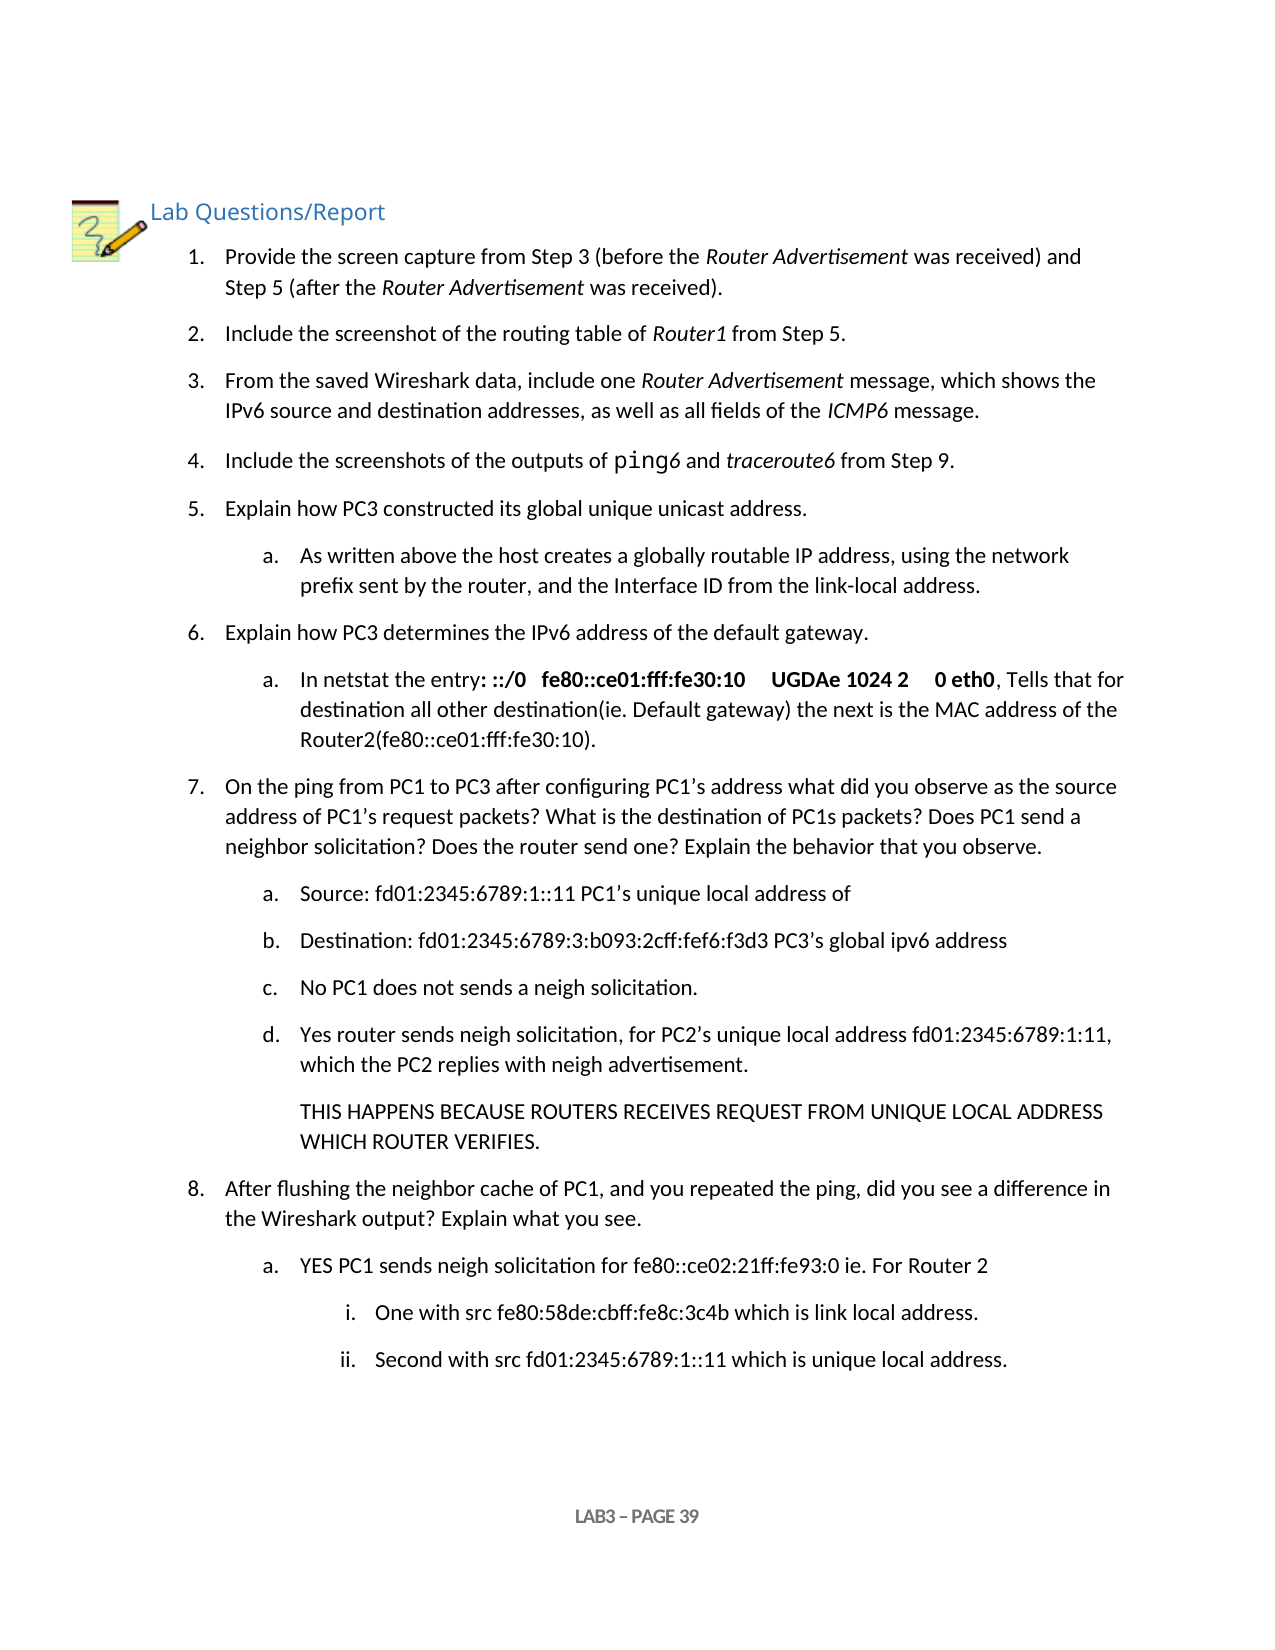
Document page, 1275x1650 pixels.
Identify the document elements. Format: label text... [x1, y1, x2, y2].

list Include the screenshots of the outputs of ping6 and traceroute6 from Step 9. [187, 443, 1125, 475]
list Yes router sends neigh solicitation, for PC2’s unique local address fd01:2345:6789:1:11, which the PC2 replies with neigh advertisement. [262, 1020, 1125, 1078]
list One with src fe80:58de:cbff:fe8c:3c4b which is link local address. [356, 1298, 1125, 1326]
list Destination: fd01:2345:6789:3:b093:2cff:fef6:f3d3 PC3’s global ipv6 address [262, 926, 1125, 954]
list On the ping from PC1 to PC3 after configuring PC1’s address what did you observe as the source address of PC1’s request packets? What is the destination of PC1s packets? Does PC1 send a neighbor solicitation? Does the router send one? Explain the behavior that you observe. [187, 772, 1125, 861]
list Source: fd01:2345:6789:1::11 PC1’s unique local address of [262, 879, 1125, 907]
list Include the screenshot of the routing table of Router1 from Step 5. [187, 319, 1125, 348]
list Provide the screen capture from Step 3 (before the Router Advertisement was received) and Step 5 (after the Router Advertisement was received). [187, 242, 1125, 301]
list YES PC1 sends neigh solicitation for fe80::ce02:21ff:fe93:0 ie. For Router 2 [262, 1251, 1125, 1279]
list As written above the host creates a globally routable IP address, using the network prefix sent by the router, and the Interface ID from the link-local address. [262, 541, 1125, 599]
list No PC1 does not sends a neigh solicitation. [262, 973, 1125, 1001]
list Second with src fd01:2345:6789:1::11 which is unique local address. [356, 1345, 1125, 1373]
list In netstat the entry: ::/0 fe80::ce01:fff:fe30:10 UGDAe 1024 2 0 eth0, Tells that for destination all other destination(ie. Default gateway) the next is the MAC address of the Router2(fe80::ce01:fff:fe30:10). [262, 665, 1125, 753]
list Explain how PC3 constructed its global unique unicast address. [187, 494, 1125, 522]
list After flushing the neighbor cache of PC1, and you repeated the ping, did you see a difference in the Wireshark output? Explain what you see. [187, 1174, 1125, 1232]
picture [71, 199, 149, 262]
title Lab Questions/Report [150, 196, 1125, 227]
list From the saved Wireshark data, include one Router Advertisement message, which shows the IPv6 source and destination addresses, as well as all fields of the ICMP6 message. [187, 366, 1125, 425]
list Explain how PC3 determines the IPv6 address of the default gateway. [187, 618, 1125, 646]
list THIS HAPPENS BECAUSE ROUTERS RECEIVES REQUEST FROM UNIQUE LOCAL ADDRESS WHICH ROUTER VERIFIES. [300, 1097, 1125, 1155]
